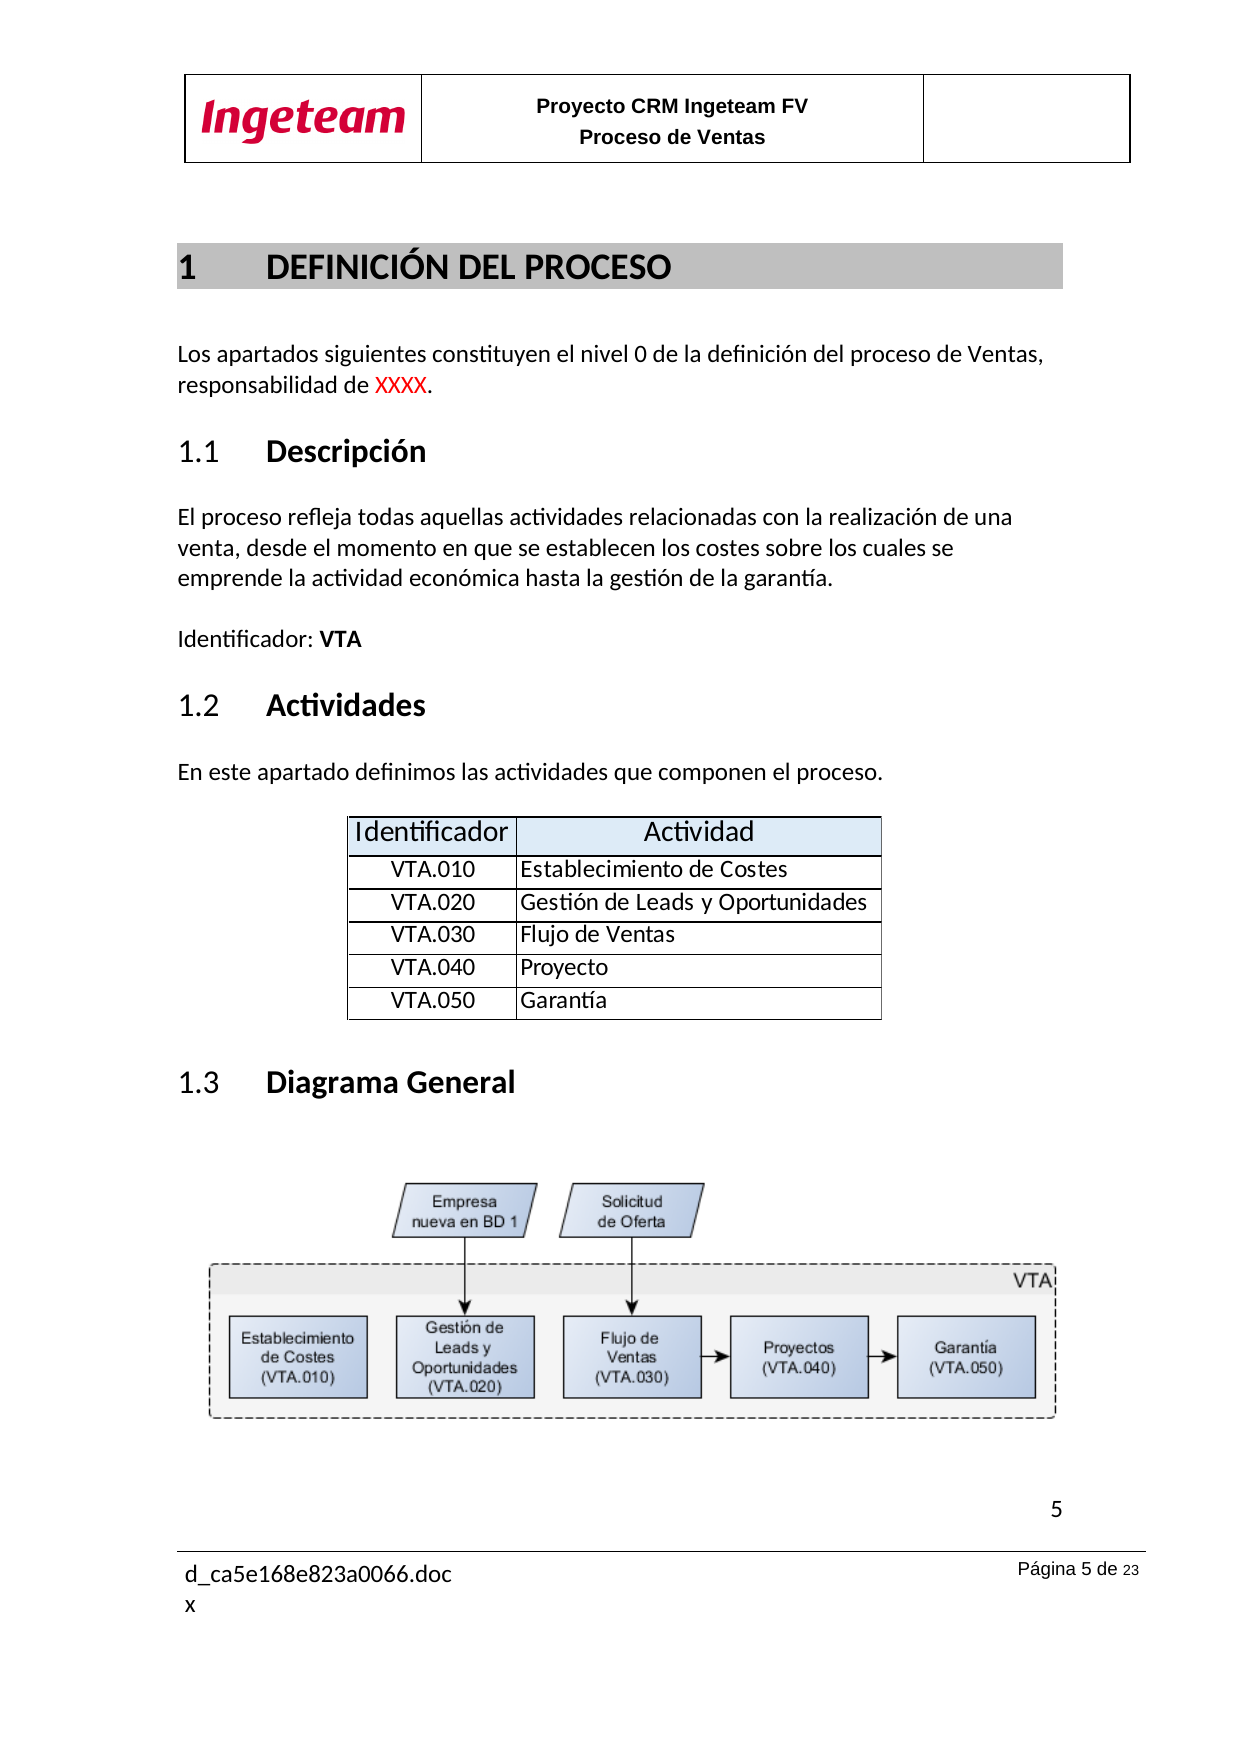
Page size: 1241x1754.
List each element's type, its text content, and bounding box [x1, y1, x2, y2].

text Identificador: VTA [177, 623, 1063, 654]
text Descripción [177, 430, 1063, 471]
text En este apartado definimos las actividades que componen el proceso. [177, 756, 1063, 786]
picture [201, 99, 405, 144]
text DEFINICIÓN DEL PROCESO [177, 243, 1063, 289]
text Diagrama General [177, 1061, 1063, 1102]
text Los apartados siguientes constituyen el nivel 0 de la definición del proceso de Ventas, responsabilidad de XXXX. [177, 338, 1063, 399]
text Actividades [177, 684, 1063, 725]
picture [189, 1163, 1075, 1439]
text El proceso refleja todas aquellas actividades relacionadas con la realización de una venta, desde el momento en que se establecen los costes sobre los cuales se emprende la actividad económica hasta la gestión de la garantía. [177, 501, 1063, 593]
